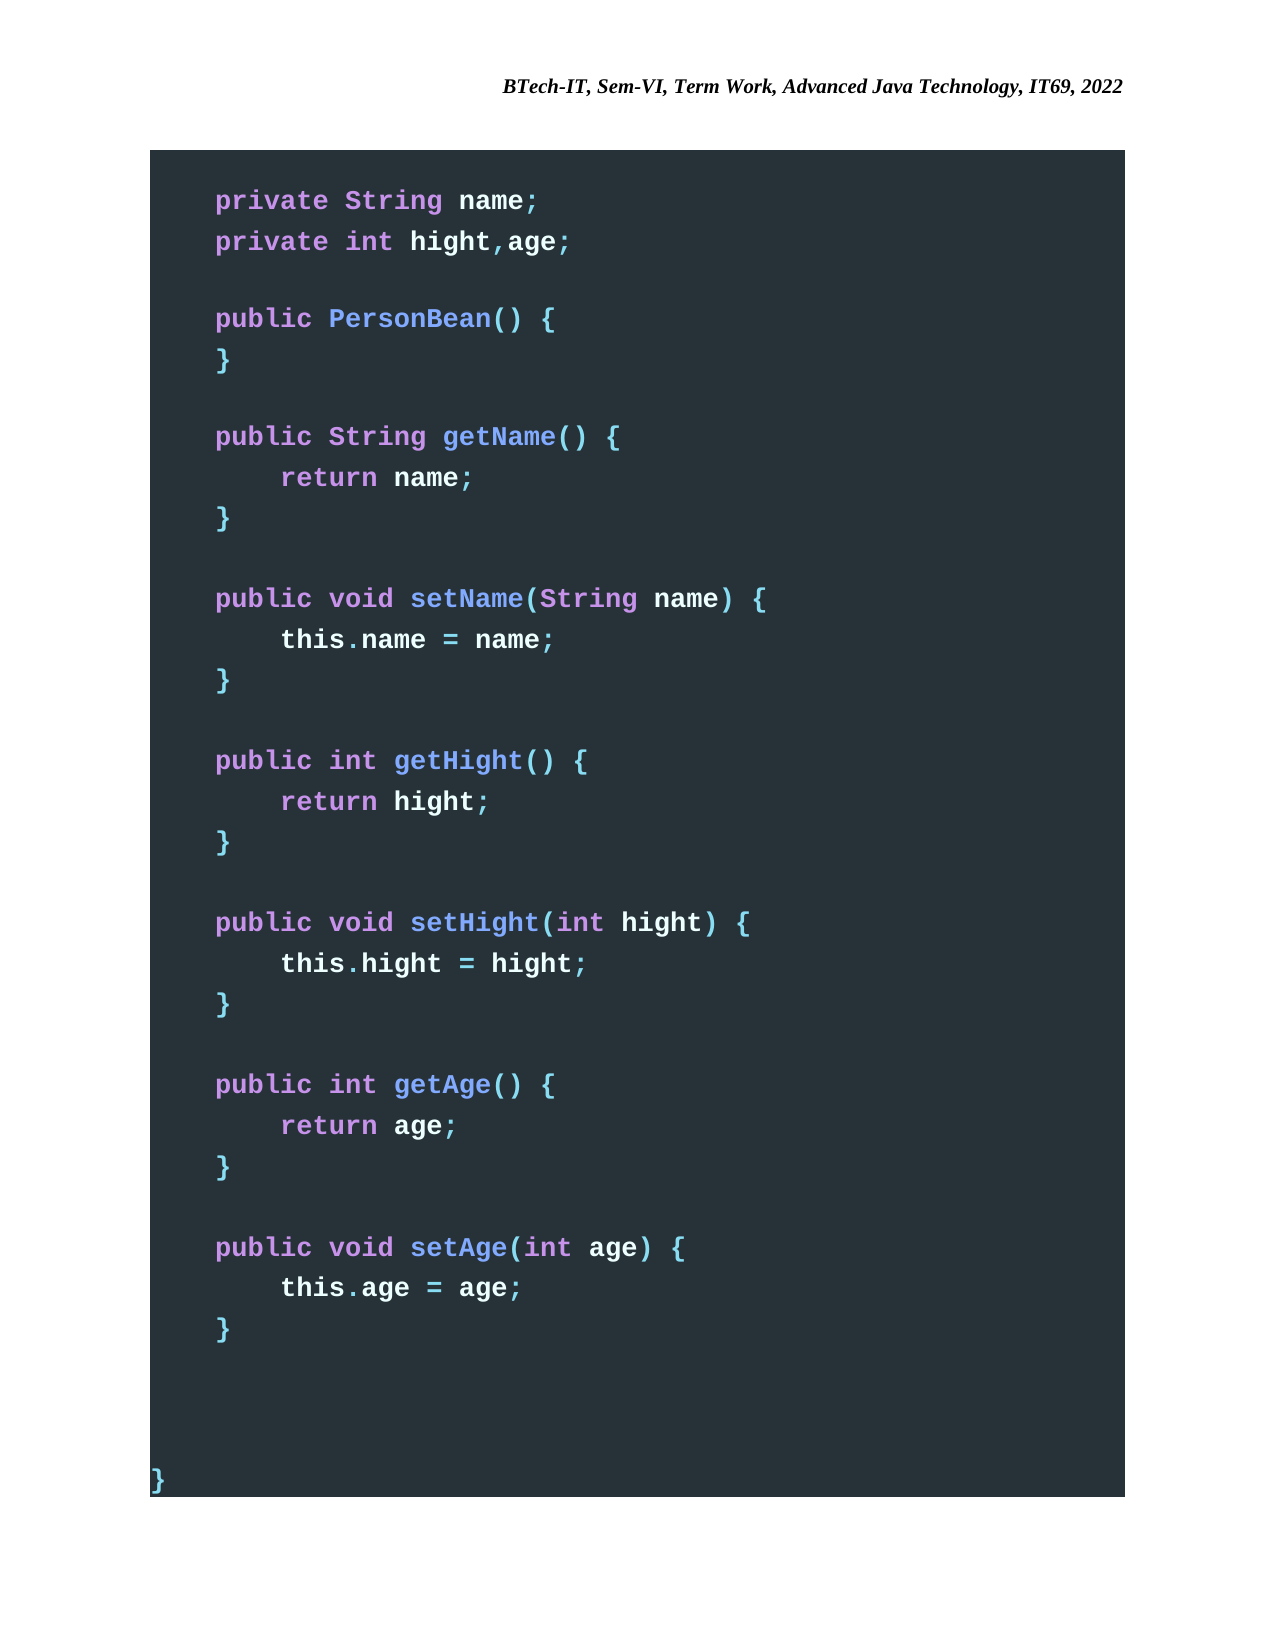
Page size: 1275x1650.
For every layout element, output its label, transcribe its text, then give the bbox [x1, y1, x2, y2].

text this.hight = hight; [150, 950, 1125, 981]
text public void setAge(int age) { [150, 1233, 1125, 1264]
text } [150, 504, 1125, 535]
text public void setName(String name) { [150, 585, 1125, 616]
text public String getName() { [150, 423, 1125, 454]
text private String name; [150, 187, 1125, 218]
text return age; [150, 1112, 1125, 1143]
text } [150, 1314, 1125, 1345]
text } [150, 1466, 1125, 1497]
text return name; [150, 463, 1125, 494]
text public void setHight(int hight) { [150, 909, 1125, 940]
text } [150, 990, 1125, 1021]
text } [150, 666, 1125, 697]
text } [150, 1152, 1125, 1183]
text public int getAge() { [150, 1071, 1125, 1102]
text public PersonBean() { [150, 305, 1125, 336]
text } [150, 346, 1125, 376]
text } [150, 828, 1125, 859]
text this.name = name; [150, 626, 1125, 656]
text private int hight,age; [150, 227, 1125, 258]
text public int getHight() { [150, 747, 1125, 778]
text this.age = age; [150, 1274, 1125, 1305]
text return hight; [150, 788, 1125, 818]
